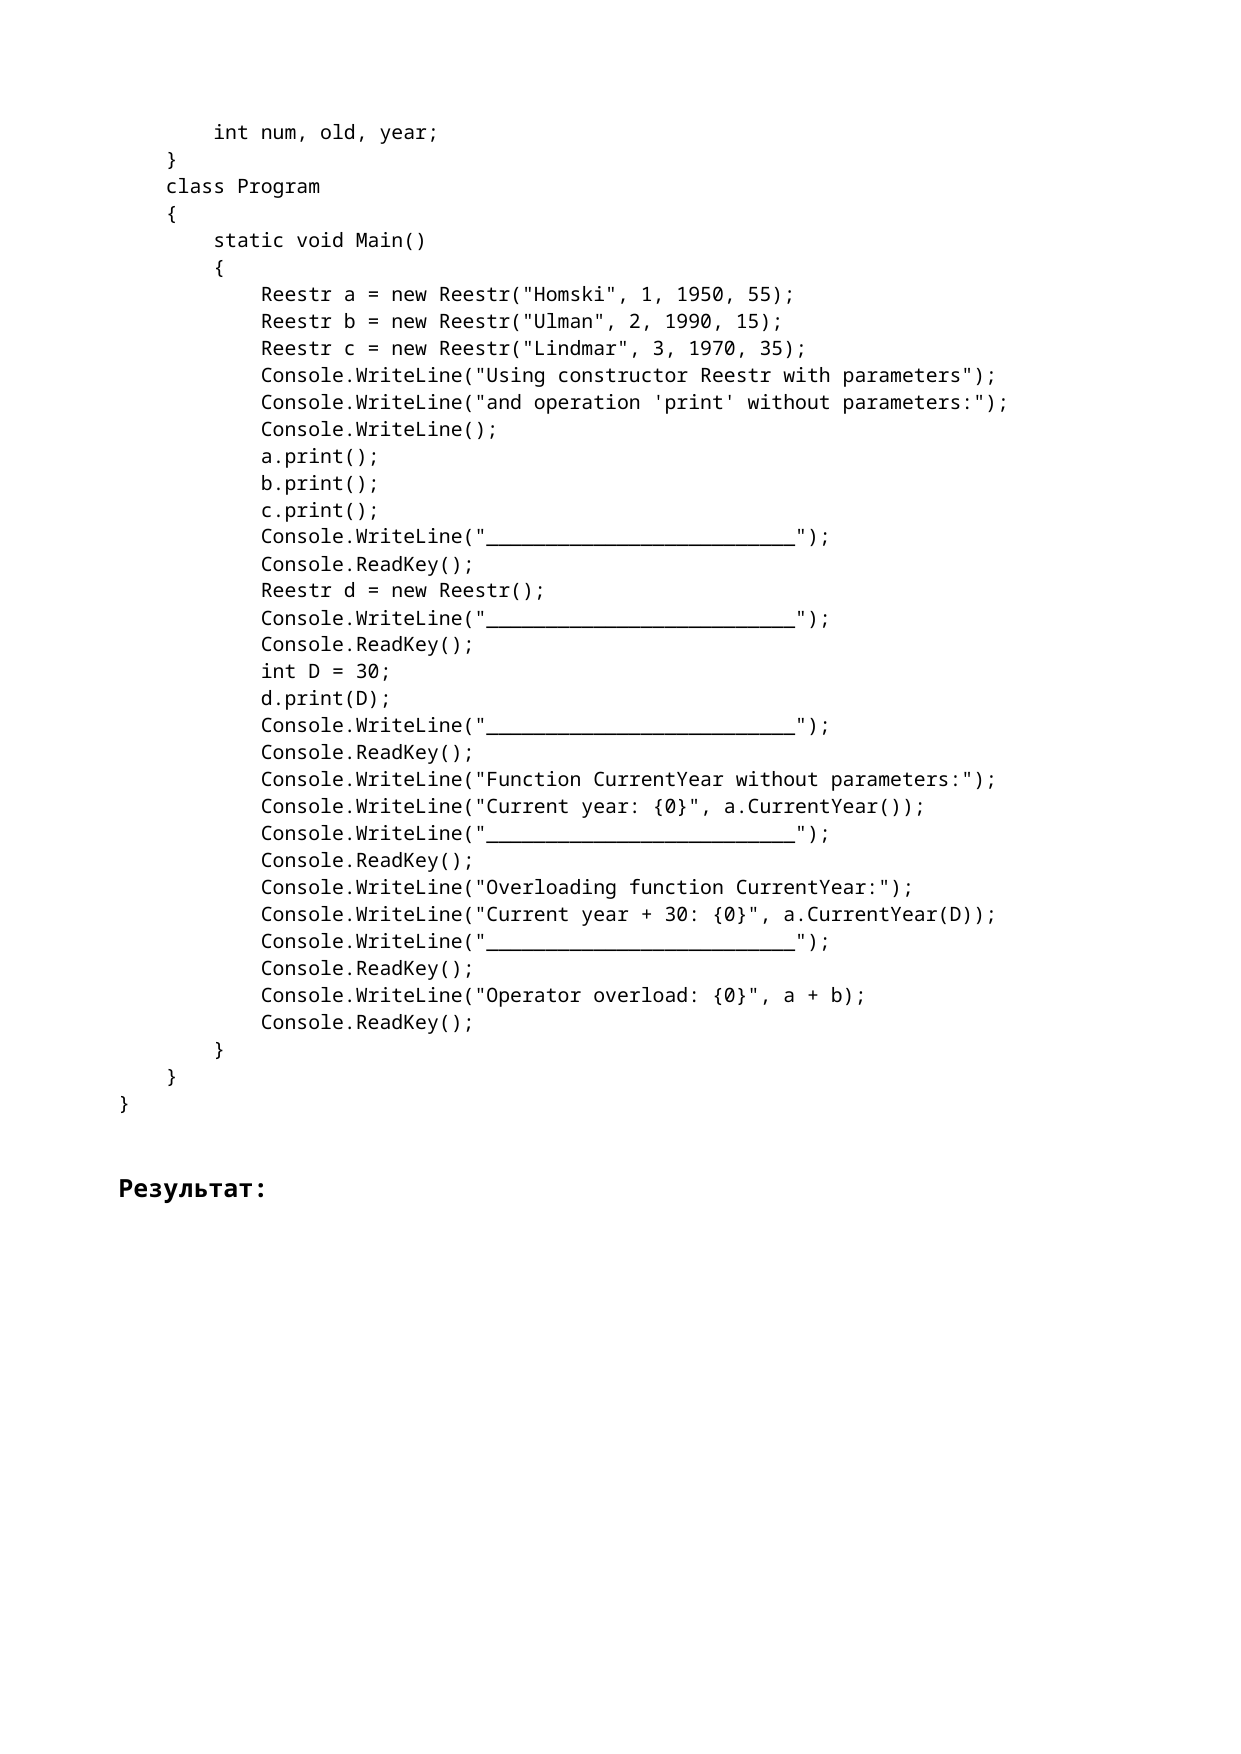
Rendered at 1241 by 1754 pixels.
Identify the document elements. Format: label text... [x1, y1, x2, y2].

text Console.WriteLine("and operation 'print' without parameters:"); [118, 388, 1122, 415]
text { [118, 199, 1122, 226]
text class Program [118, 172, 1122, 199]
text Console.ReadKey(); [118, 847, 1122, 873]
text Console.WriteLine("__________________________"); [118, 604, 1122, 631]
text } [118, 1089, 1122, 1116]
text Console.WriteLine(); [118, 415, 1122, 442]
text Console.WriteLine("Function CurrentYear without parameters:"); [118, 766, 1122, 793]
text Результат: [118, 1170, 1122, 1204]
text } [118, 1035, 1122, 1062]
text Console.WriteLine("Operator overload: {0}", a + b); [118, 981, 1122, 1008]
text Reestr a = new Reestr("Homski", 1, 1950, 55); [118, 280, 1122, 307]
text Console.ReadKey(); [118, 739, 1122, 766]
text Reestr b = new Reestr("Ulman", 2, 1990, 15); [118, 307, 1122, 334]
text Console.ReadKey(); [118, 550, 1122, 577]
text { [118, 253, 1122, 280]
text Console.WriteLine("__________________________"); [118, 819, 1122, 847]
text Console.WriteLine("Current year: {0}", a.CurrentYear()); [118, 793, 1122, 819]
text c.print(); [118, 496, 1122, 523]
text Console.WriteLine("__________________________"); [118, 927, 1122, 954]
text Reestr c = new Reestr("Lindmar", 3, 1970, 35); [118, 334, 1122, 361]
text a.print(); [118, 442, 1122, 469]
text Console.WriteLine("__________________________"); [118, 523, 1122, 550]
text Console.ReadKey(); [118, 1008, 1122, 1035]
text } [118, 1062, 1122, 1089]
text int num, old, year; [118, 118, 1122, 145]
text Console.ReadKey(); [118, 631, 1122, 658]
text b.print(); [118, 469, 1122, 496]
text Console.WriteLine("Overloading function CurrentYear:"); [118, 873, 1122, 901]
text d.print(D); [118, 685, 1122, 712]
text Reestr d = new Reestr(); [118, 577, 1122, 604]
text static void Main() [118, 226, 1122, 253]
text } [118, 145, 1122, 172]
text Console.WriteLine("__________________________"); [118, 712, 1122, 739]
text Console.ReadKey(); [118, 954, 1122, 981]
text int D = 30; [118, 658, 1122, 685]
text Console.WriteLine("Using constructor Reestr with parameters"); [118, 361, 1122, 388]
text Console.WriteLine("Current year + 30: {0}", a.CurrentYear(D)); [118, 901, 1122, 927]
